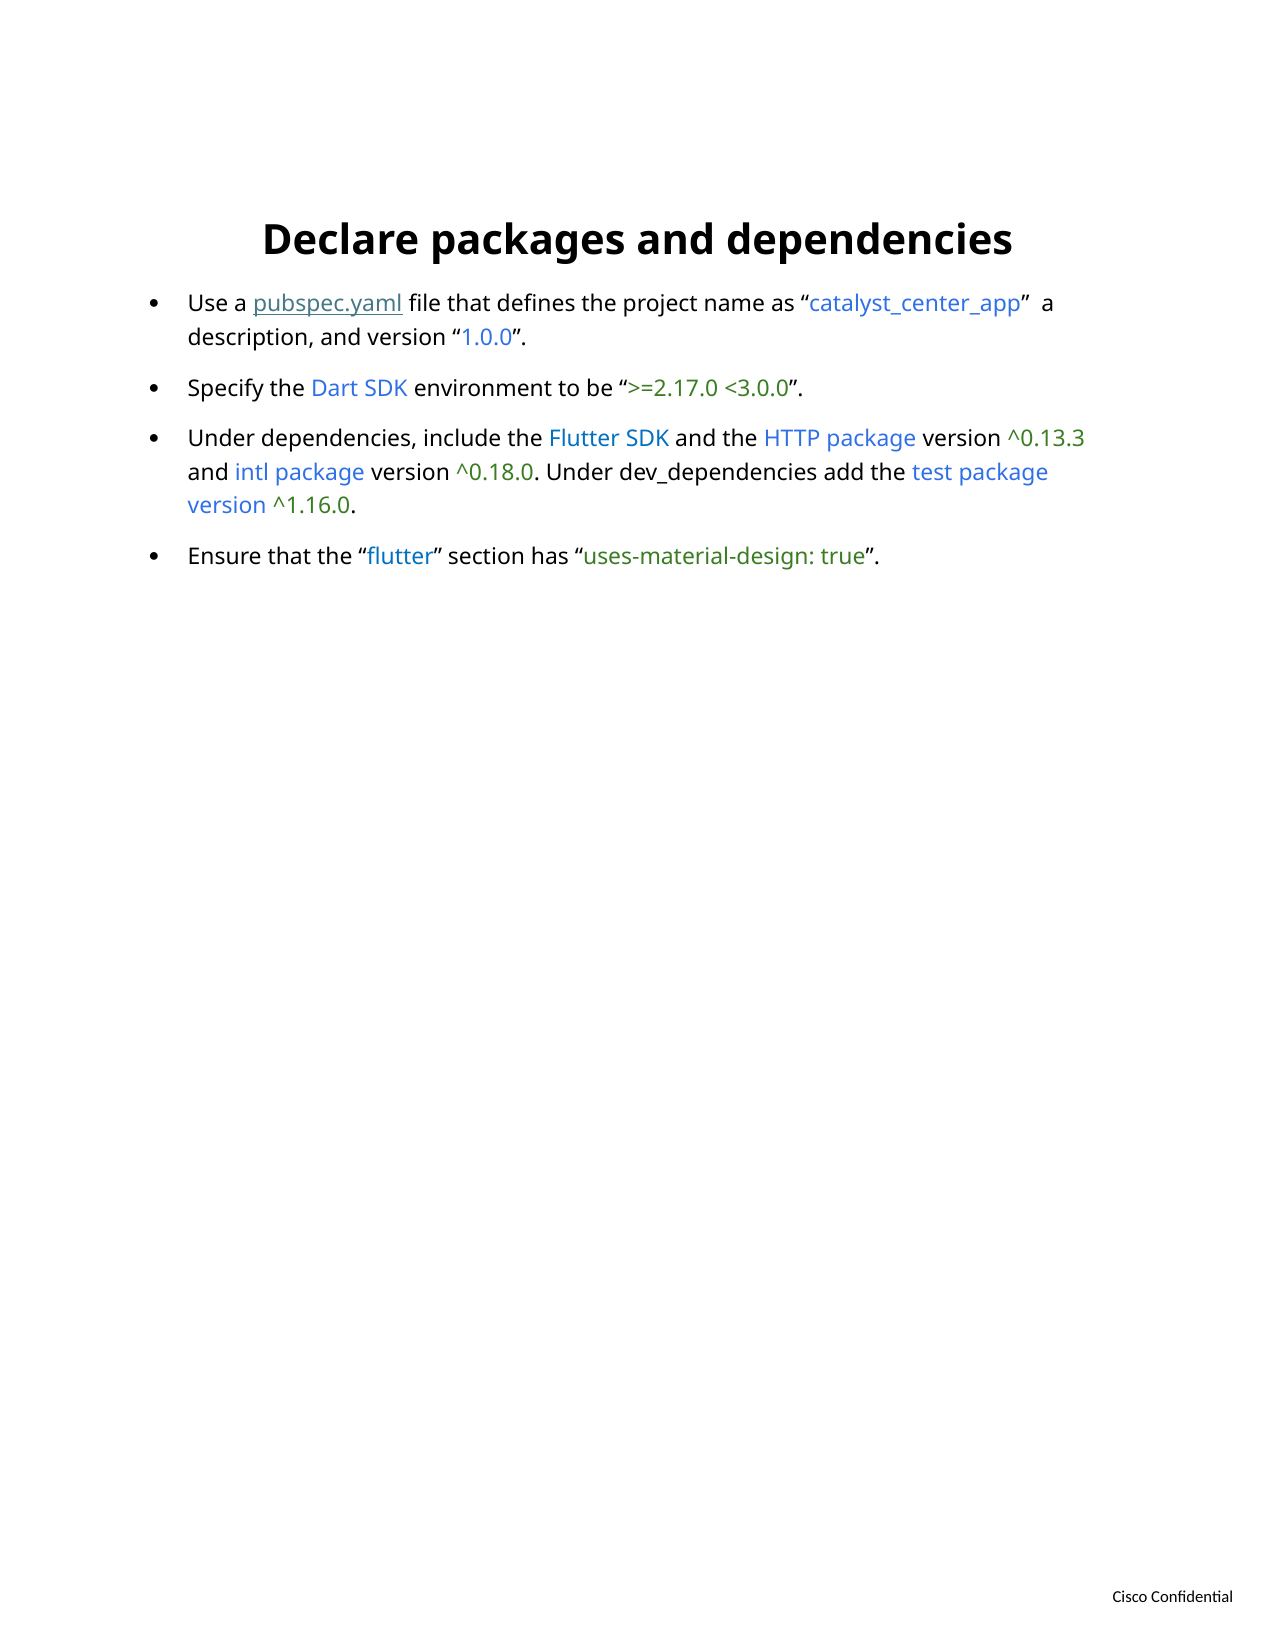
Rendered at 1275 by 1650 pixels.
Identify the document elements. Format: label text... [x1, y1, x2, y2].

list Use a pubspec.yaml file that defines the project name as “catalyst_center_app” a description, and version “1.0.0”. [150, 287, 1125, 352]
list Specify the Dart SDK environment to be “>=2.17.0 <3.0.0”. [150, 372, 1125, 403]
list Under dependencies, include the Flutter SDK and the HTTP package version ^0.13.3 and intl package version ^0.18.0. Under dev_dependencies add the test package version ^1.16.0. [150, 422, 1125, 521]
list Ensure that the “flutter” section has “uses-material-design: true”. [150, 540, 1125, 571]
text Declare packages and dependencies [150, 209, 1125, 266]
